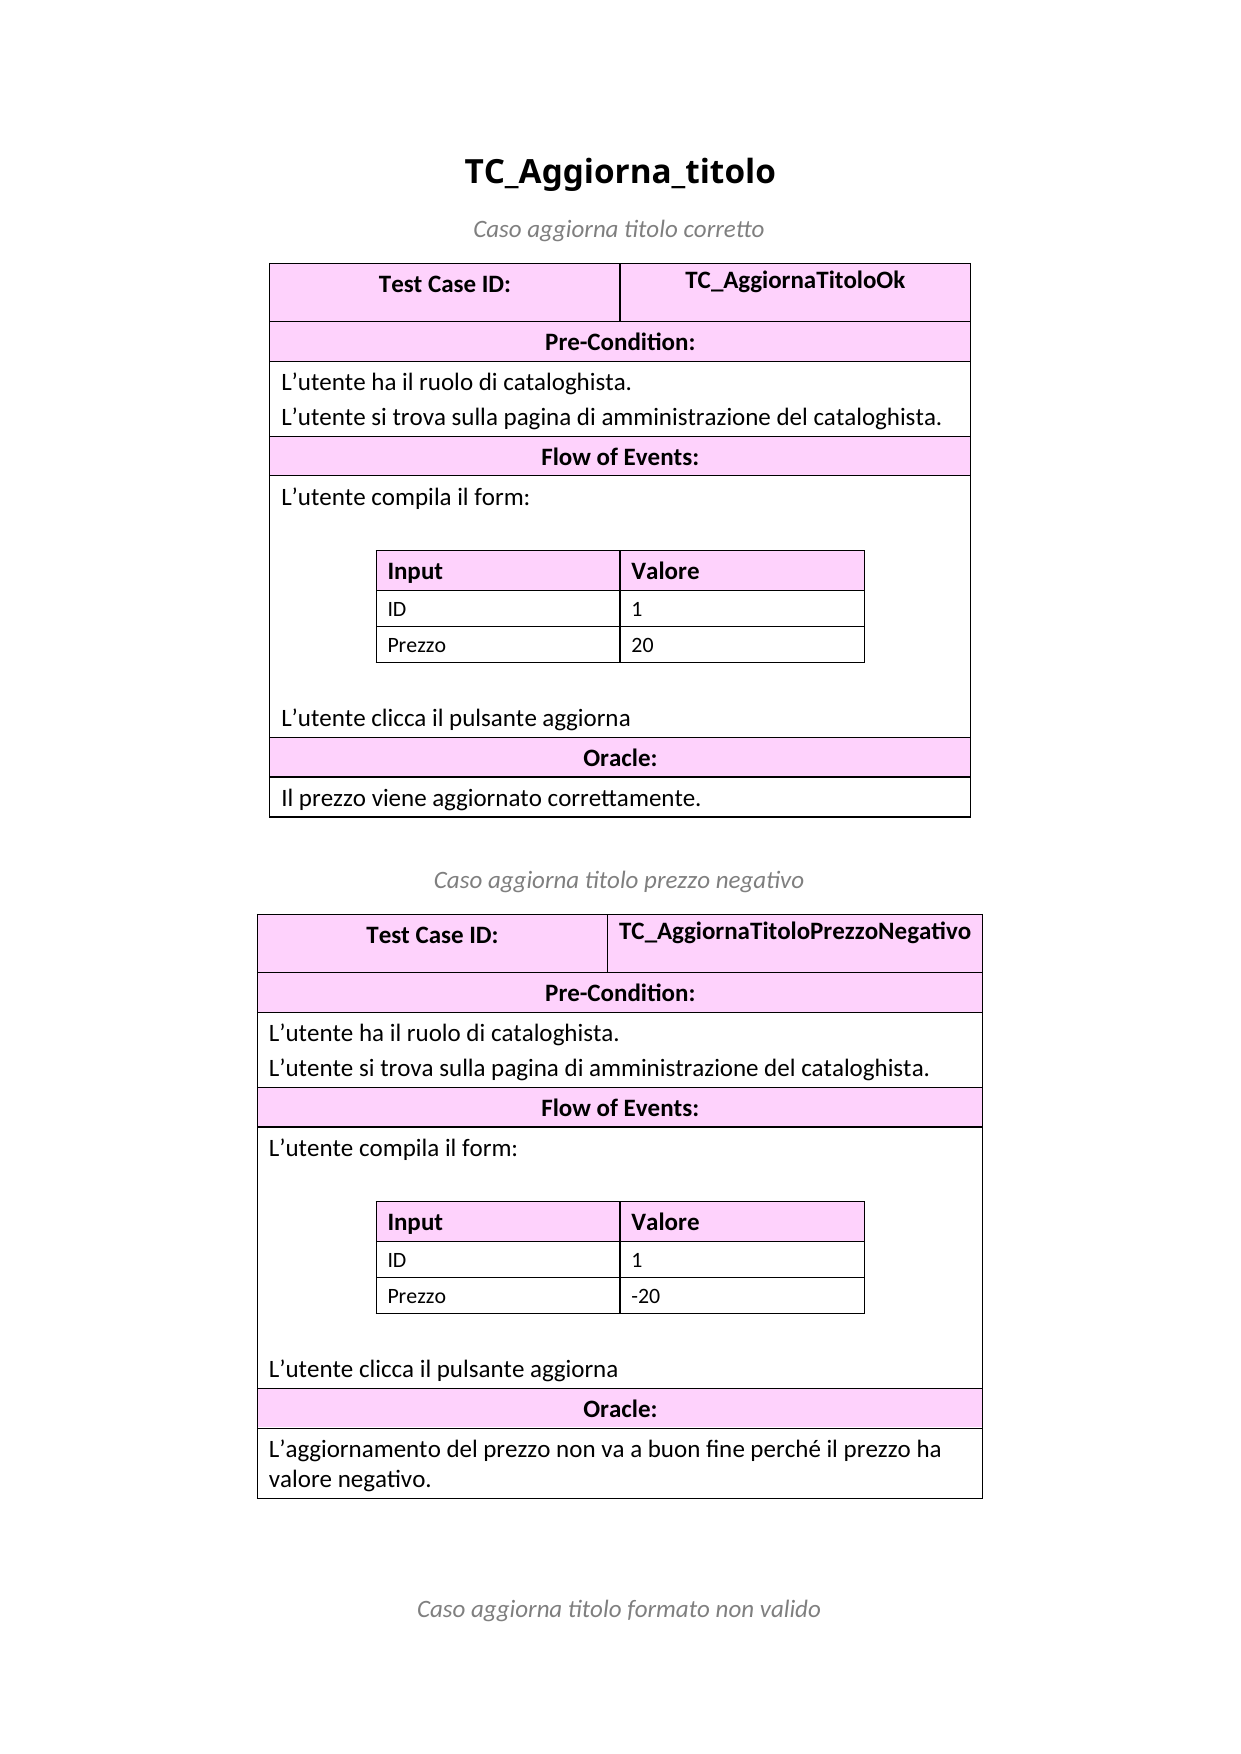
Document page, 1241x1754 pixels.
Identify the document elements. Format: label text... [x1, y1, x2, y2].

table_header TC_AggiornaTitoloPrezzoNegativo [608, 915, 982, 972]
text TC_Aggiorna_titolo [118, 148, 1122, 193]
table_header Test Case ID: [258, 915, 607, 972]
table_cell Pre-Condition: [270, 322, 970, 361]
table_cell L’utente compila il form: L’utente clicca il pulsante aggiorna [258, 1128, 982, 1388]
table_cell Oracle: [270, 738, 970, 776]
text Caso aggiorna titolo formato non valido [118, 1593, 1122, 1623]
table_cell Flow of Events: [270, 437, 970, 475]
table_cell Flow of Events: [258, 1088, 982, 1126]
table_cell Il prezzo viene aggiornato correttamente. [270, 778, 970, 816]
table_cell L’utente ha il ruolo di cataloghista. L’utente si trova sulla pagina di amministrazione del cataloghista. [258, 1013, 982, 1087]
table_cell Pre-Condition: [258, 973, 982, 1012]
table_cell L’utente ha il ruolo di cataloghista. L’utente si trova sulla pagina di amministrazione del cataloghista. [270, 362, 970, 436]
table_cell L’utente compila il form: L’utente clicca il pulsante aggiorna [270, 476, 970, 737]
table_cell L’aggiornamento del prezzo non va a buon fine perché il prezzo ha valore negativo. [258, 1429, 982, 1498]
table_header TC_AggiornaTitoloOk [621, 264, 970, 321]
table_cell Oracle: [258, 1389, 982, 1427]
text Caso aggiorna titolo corretto [118, 213, 1122, 244]
table_header Test Case ID: [270, 264, 619, 321]
text Caso aggiorna titolo prezzo negativo [118, 864, 1122, 895]
